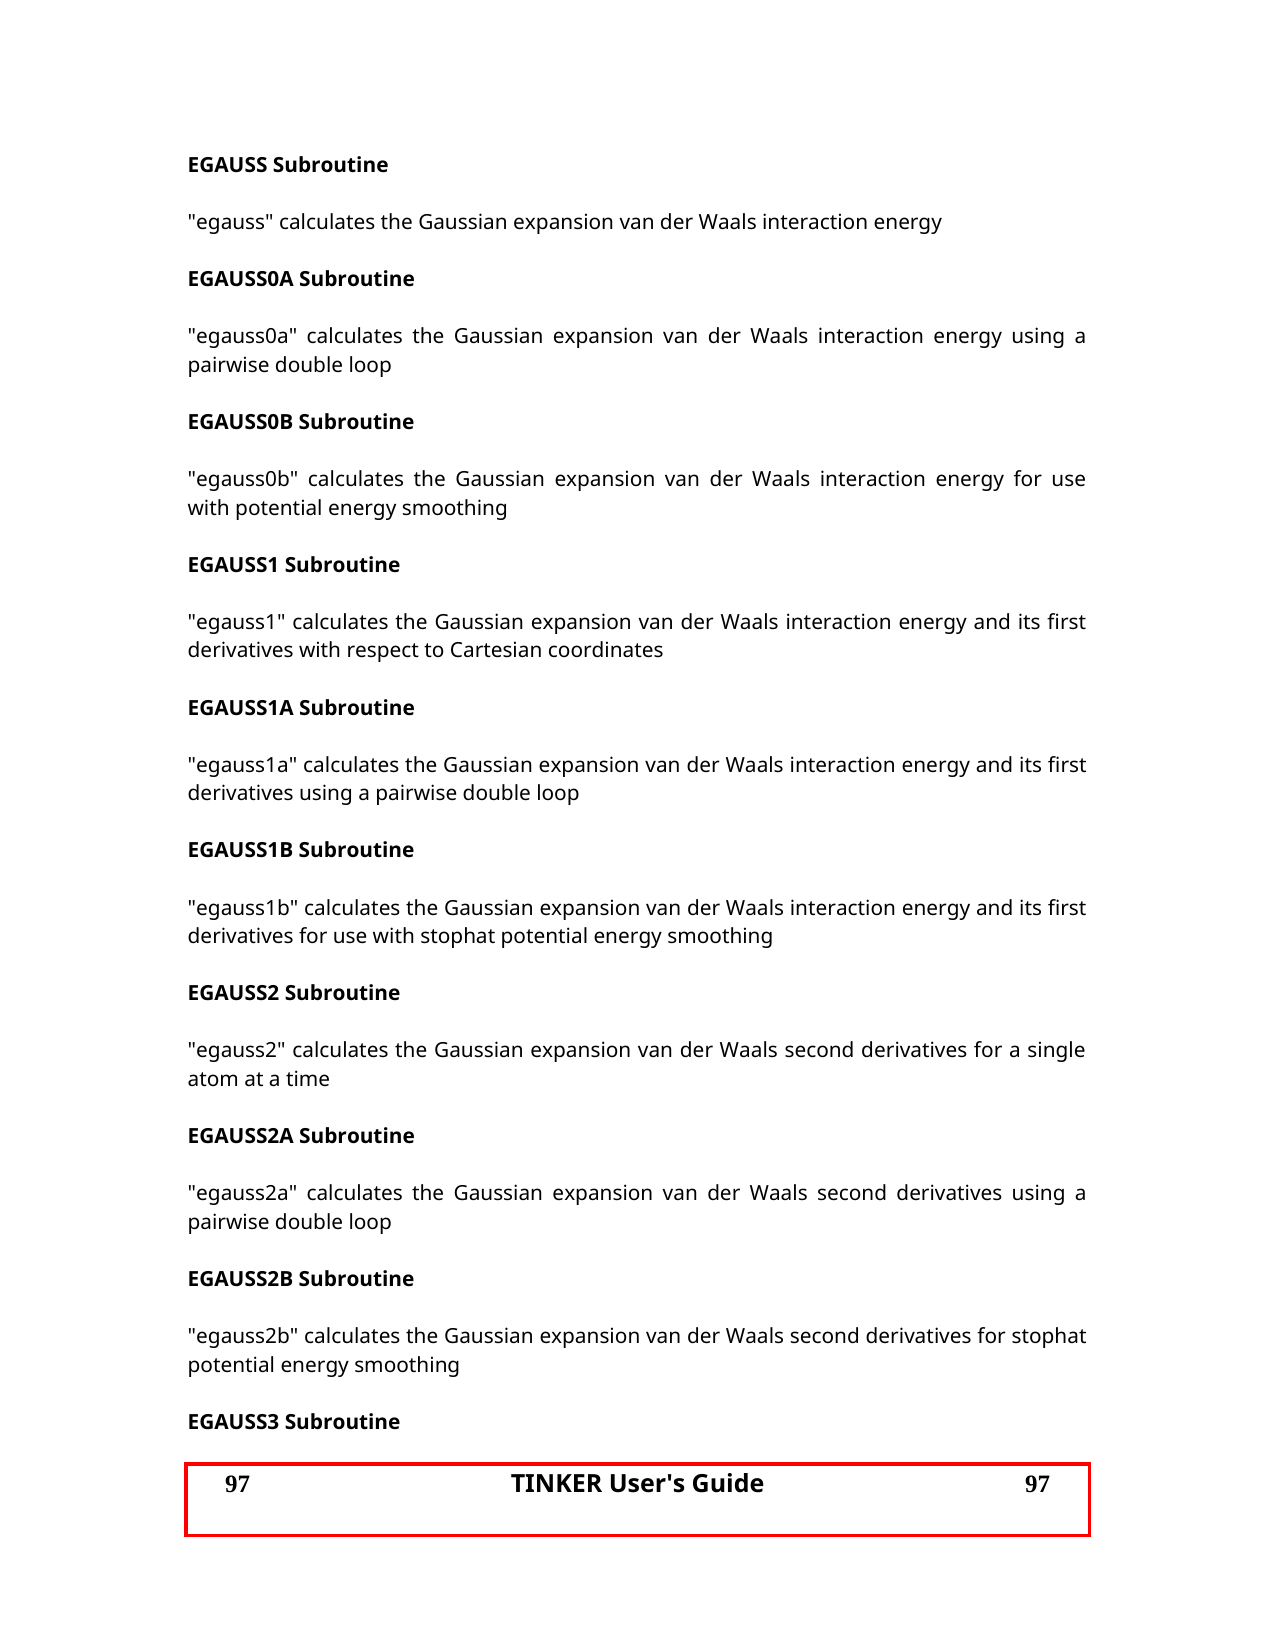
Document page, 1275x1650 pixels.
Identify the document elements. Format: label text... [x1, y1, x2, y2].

text "egauss0a" calculates the Gaussian expansion van der Waals interaction energy using a pairwise double loop [187, 322, 1087, 378]
text EGAUSS1 Subroutine [187, 550, 1087, 578]
text EGAUSS0B Subroutine [187, 407, 1087, 436]
text "egauss2a" calculates the Gaussian expansion van der Waals second derivatives using a pairwise double loop [187, 1178, 1087, 1235]
text "egauss2b" calculates the Gaussian expansion van der Waals second derivatives for stophat potential energy smoothing [187, 1321, 1087, 1378]
text "egauss1" calculates the Gaussian expansion van der Waals interaction energy and its first derivatives with respect to Cartesian coordinates [187, 607, 1087, 664]
text "egauss" calculates the Gaussian expansion van der Waals interaction energy [187, 207, 1087, 236]
text EGAUSS1B Subroutine [187, 836, 1087, 864]
text "egauss1b" calculates the Gaussian expansion van der Waals interaction energy and its first derivatives for use with stophat potential energy smoothing [187, 893, 1087, 950]
text EGAUSS2A Subroutine [187, 1121, 1087, 1150]
text EGAUSS0A Subroutine [187, 264, 1087, 293]
text EGAUSS Subroutine [187, 150, 1087, 178]
text EGAUSS3 Subroutine [187, 1407, 1087, 1435]
text "egauss0b" calculates the Gaussian expansion van der Waals interaction energy for use with potential energy smoothing [187, 464, 1087, 521]
text EGAUSS2B Subroutine [187, 1264, 1087, 1292]
text "egauss1a" calculates the Gaussian expansion van der Waals interaction energy and its first derivatives using a pairwise double loop [187, 750, 1087, 807]
text "egauss2" calculates the Gaussian expansion van der Waals second derivatives for a single atom at a time [187, 1036, 1087, 1092]
text EGAUSS2 Subroutine [187, 978, 1087, 1007]
text EGAUSS1A Subroutine [187, 693, 1087, 721]
